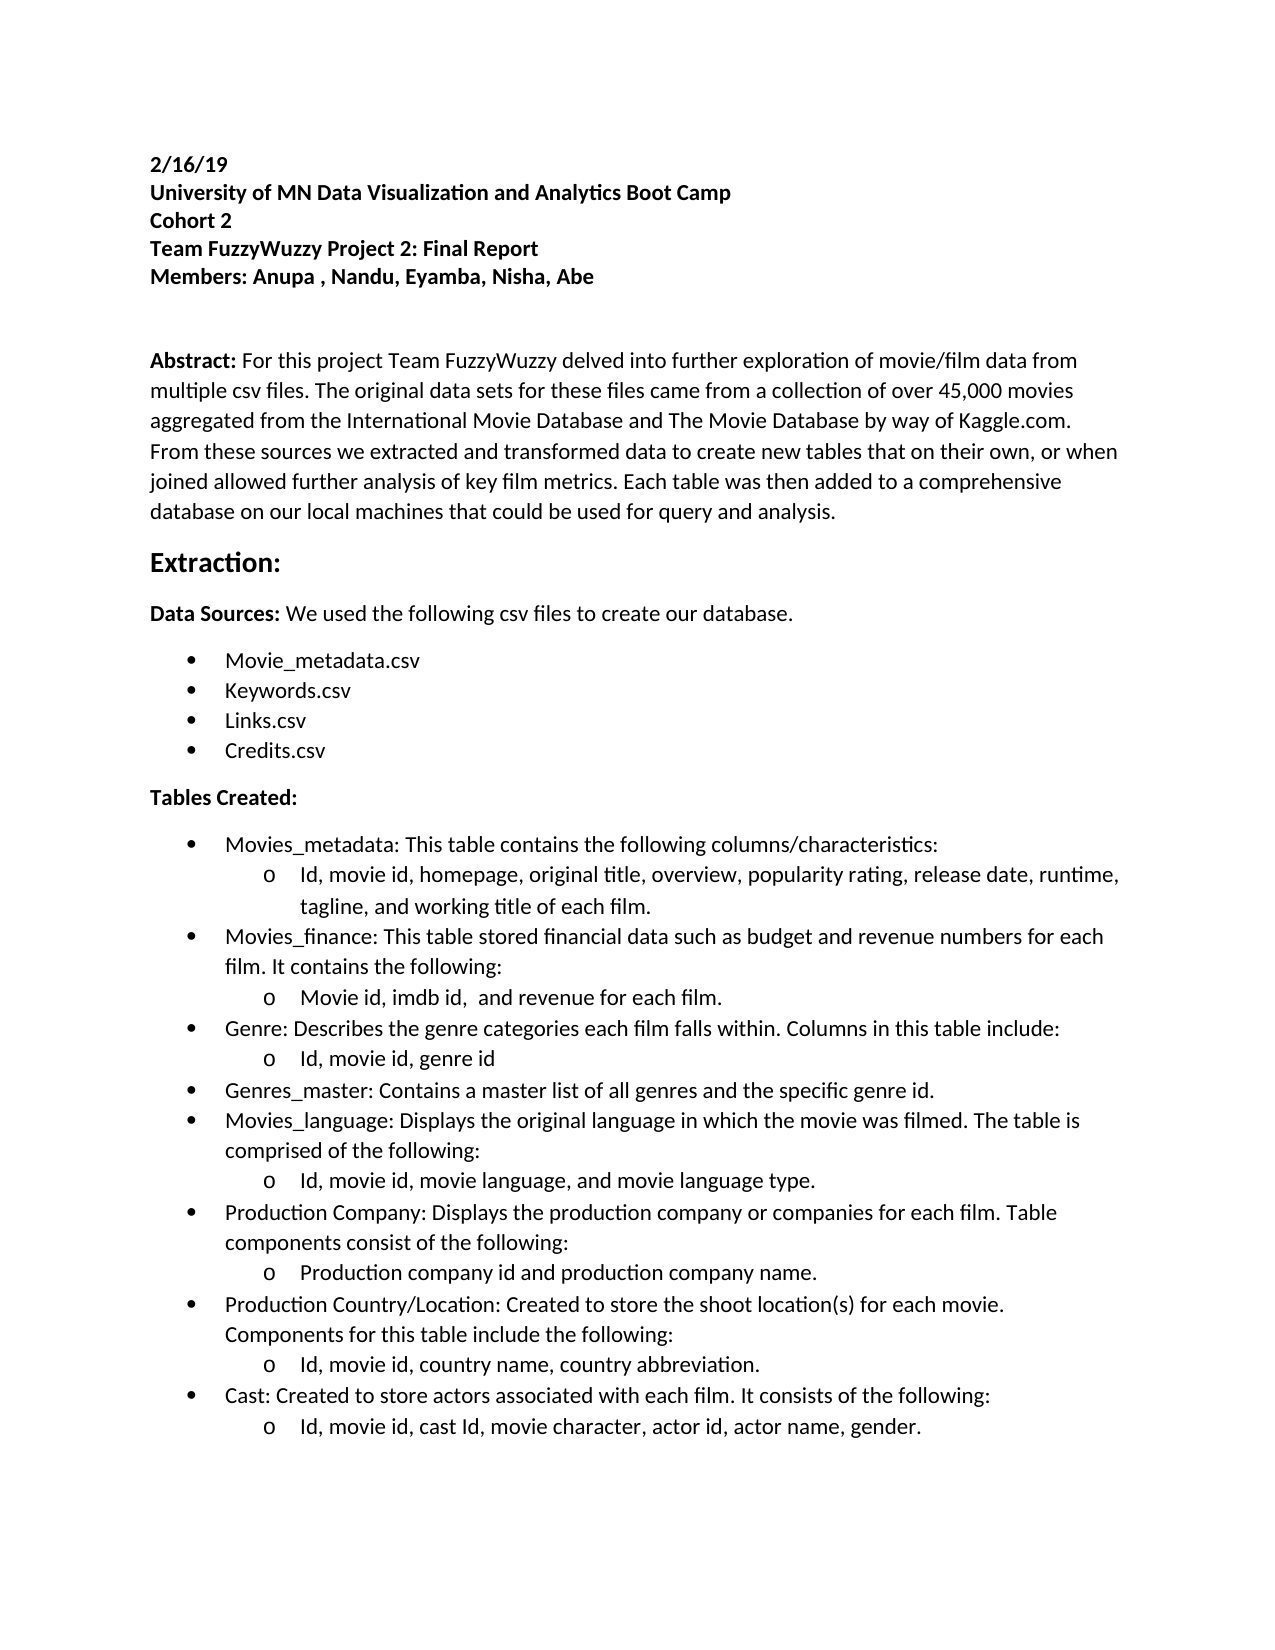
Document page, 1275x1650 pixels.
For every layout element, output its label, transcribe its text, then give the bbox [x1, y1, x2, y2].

text Tables Created: [150, 783, 1125, 812]
list Production Country/Location: Created to store the shoot location(s) for each movie. Components for this table include the following: [187, 1290, 1125, 1348]
text Abstract: For this project Team FuzzyWuzzy delved into further exploration of movie/film data from multiple csv files. The original data sets for these files came from a collection of over 45,000 movies aggregated from the International Movie Database and The Movie Database by way of Kaggle.com. From these sources we extracted and transformed data to create new tables that on their own, or when joined allowed further analysis of key film metrics. Each table was then added to a comprehensive database on our local machines that could be used for query and analysis. [150, 346, 1125, 525]
list Id, movie id, genre id [262, 1044, 1125, 1073]
list Movies_finance: This table stored financial data such as budget and revenue numbers for each film. It contains the following: [187, 922, 1125, 980]
text Extraction: [150, 544, 1125, 580]
list Id, movie id, homepage, original title, overview, popularity rating, release date, runtime, tagline, and working title of each film. [262, 861, 1125, 920]
text Cohort 2 [150, 206, 1125, 234]
list Movies_metadata: This table contains the following columns/characteristics: [187, 830, 1125, 858]
list Genre: Describes the genre categories each film falls within. Columns in this table include: [187, 1014, 1125, 1042]
list Id, movie id, country name, country abbreviation. [262, 1350, 1125, 1379]
list Movies_language: Displays the original language in which the movie was filmed. The table is comprised of the following: [187, 1106, 1125, 1164]
text Members: Anupa , Nandu, Eyamba, Nisha, Abe [150, 262, 1125, 290]
list Cast: Created to store actors associated with each film. It consists of the following: [187, 1382, 1125, 1409]
text Team FuzzyWuzzy Project 2: Final Report [150, 234, 1125, 262]
text University of MN Data Visualization and Analytics Boot Camp [150, 178, 1125, 206]
list Genres_master: Contains a master list of all genres and the specific genre id. [187, 1076, 1125, 1104]
list Movie id, imdb id, and revenue for each film. [262, 983, 1125, 1012]
list Id, movie id, cast Id, movie character, actor id, actor name, gender. [262, 1412, 1125, 1441]
text 2/16/19 [150, 150, 1125, 178]
list Movie_metadata.csv [187, 646, 1125, 674]
list Keywords.csv [187, 676, 1125, 704]
list Production Company: Displays the production company or companies for each film. Table components consist of the following: [187, 1198, 1125, 1256]
list Id, movie id, movie language, and movie language type. [262, 1166, 1125, 1196]
list Links.csv [187, 706, 1125, 734]
list Credits.csv [187, 737, 1125, 765]
text Data Sources: We used the following csv files to create our database. [150, 599, 1125, 627]
list Production company id and production company name. [262, 1258, 1125, 1287]
